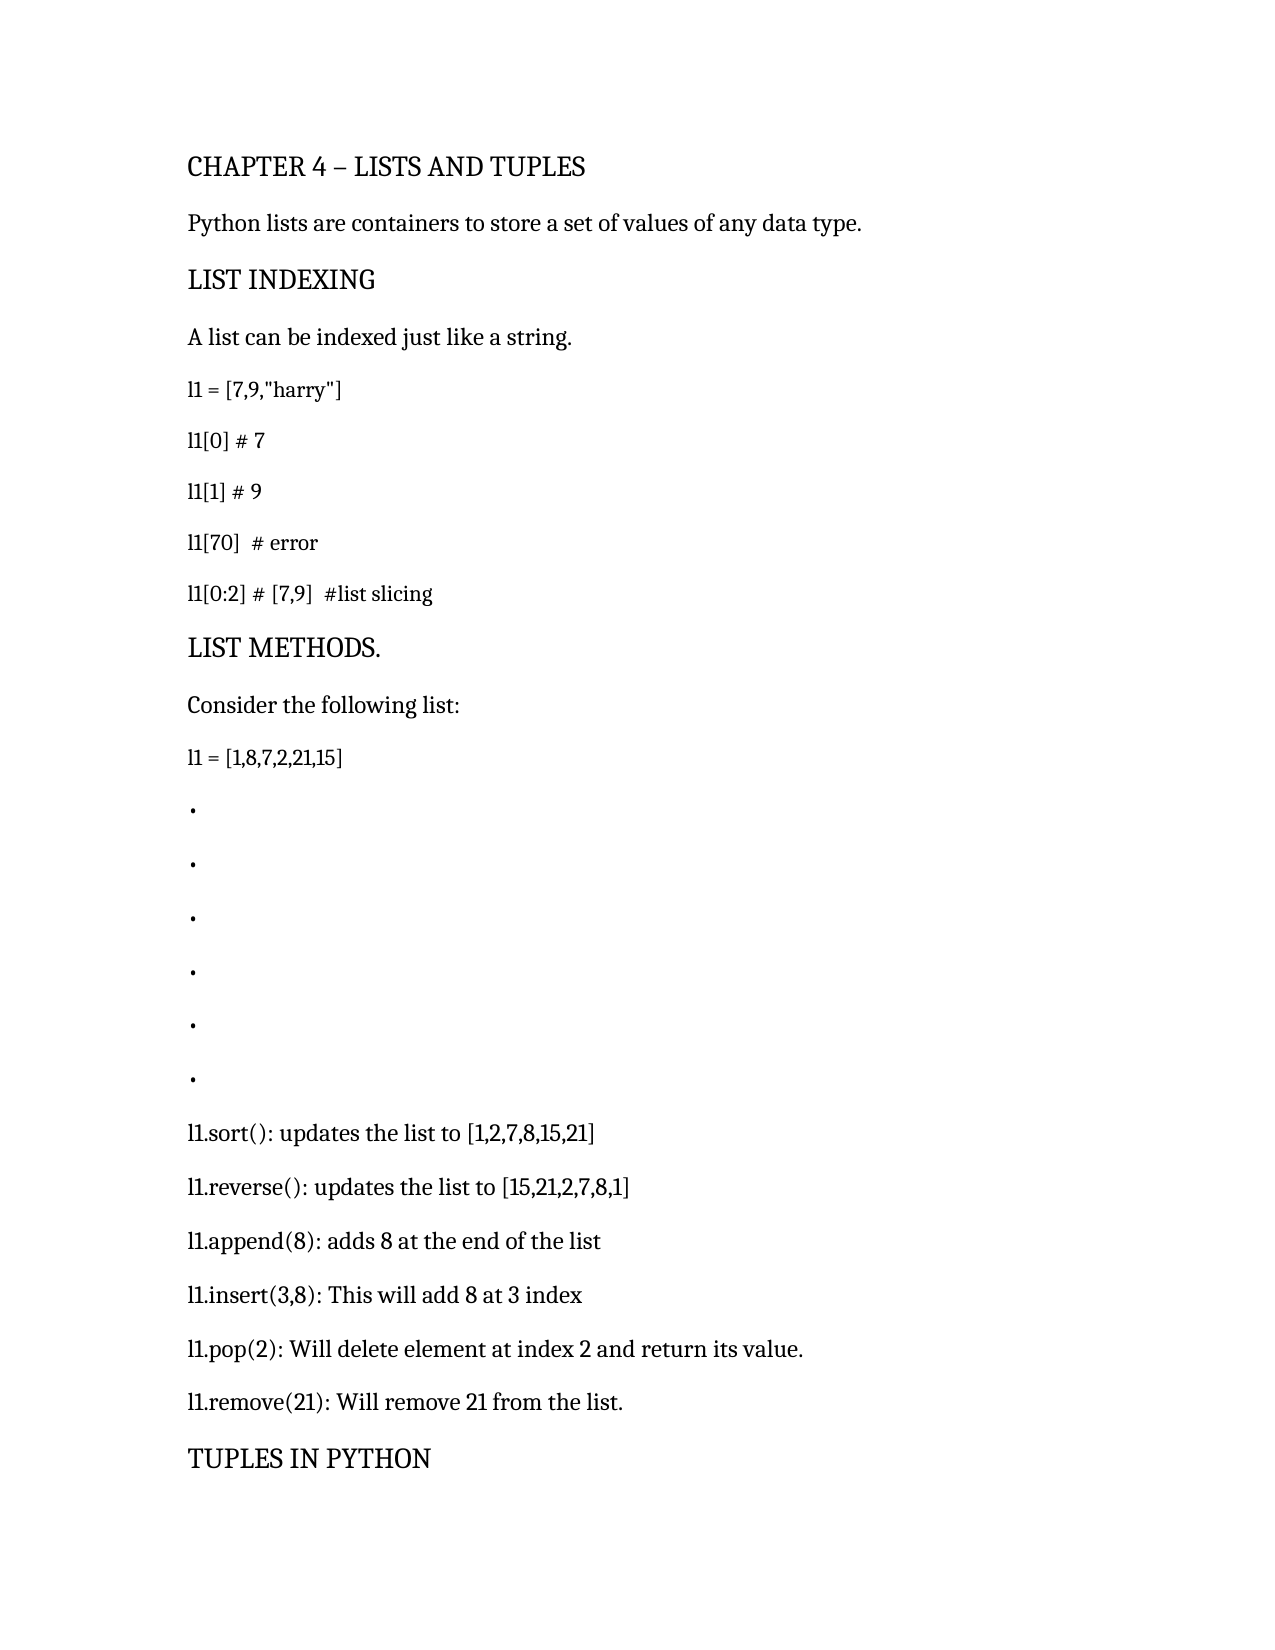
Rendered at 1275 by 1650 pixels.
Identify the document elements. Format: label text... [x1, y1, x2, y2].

text l1.append(8): adds 8 at the end of the list [187, 1227, 1087, 1256]
text TUPLES IN PYTHON [187, 1442, 1087, 1476]
text Python lists are containers to store a set of values of any data type. [187, 209, 1087, 238]
text l1[70] # error [187, 529, 1087, 556]
text LIST METHODS. [187, 632, 1087, 665]
text • [187, 1011, 1087, 1040]
text A list can be indexed just like a string. [187, 323, 1087, 351]
text l1.reverse(): updates the list to [15,21,2,7,8,1] [187, 1173, 1087, 1202]
text l1 = [1,8,7,2,21,15] [187, 745, 1087, 771]
text l1.pop(2): Will delete element at index 2 and return its value. [187, 1334, 1087, 1363]
text l1.remove(21): Will remove 21 from the list. [187, 1388, 1087, 1417]
text l1.insert(3,8): This will add 8 at 3 index [187, 1281, 1087, 1309]
text l1[1] # 9 [187, 478, 1087, 505]
text l1[0] # 7 [187, 427, 1087, 454]
text • [187, 850, 1087, 878]
text LIST INDEXING [187, 263, 1087, 297]
text • [187, 796, 1087, 825]
text • [187, 957, 1087, 986]
text l1.sort(): updates the list to [1,2,7,8,15,21] [187, 1119, 1087, 1148]
text l1[0:2] # [7,9] #list slicing [187, 581, 1087, 607]
text l1 = [7,9,"harry"] [187, 376, 1087, 403]
text • [187, 904, 1087, 932]
text CHAPTER 4 – LISTS AND TUPLES [187, 150, 1087, 183]
text • [187, 1065, 1087, 1094]
text Consider the following list: [187, 691, 1087, 720]
